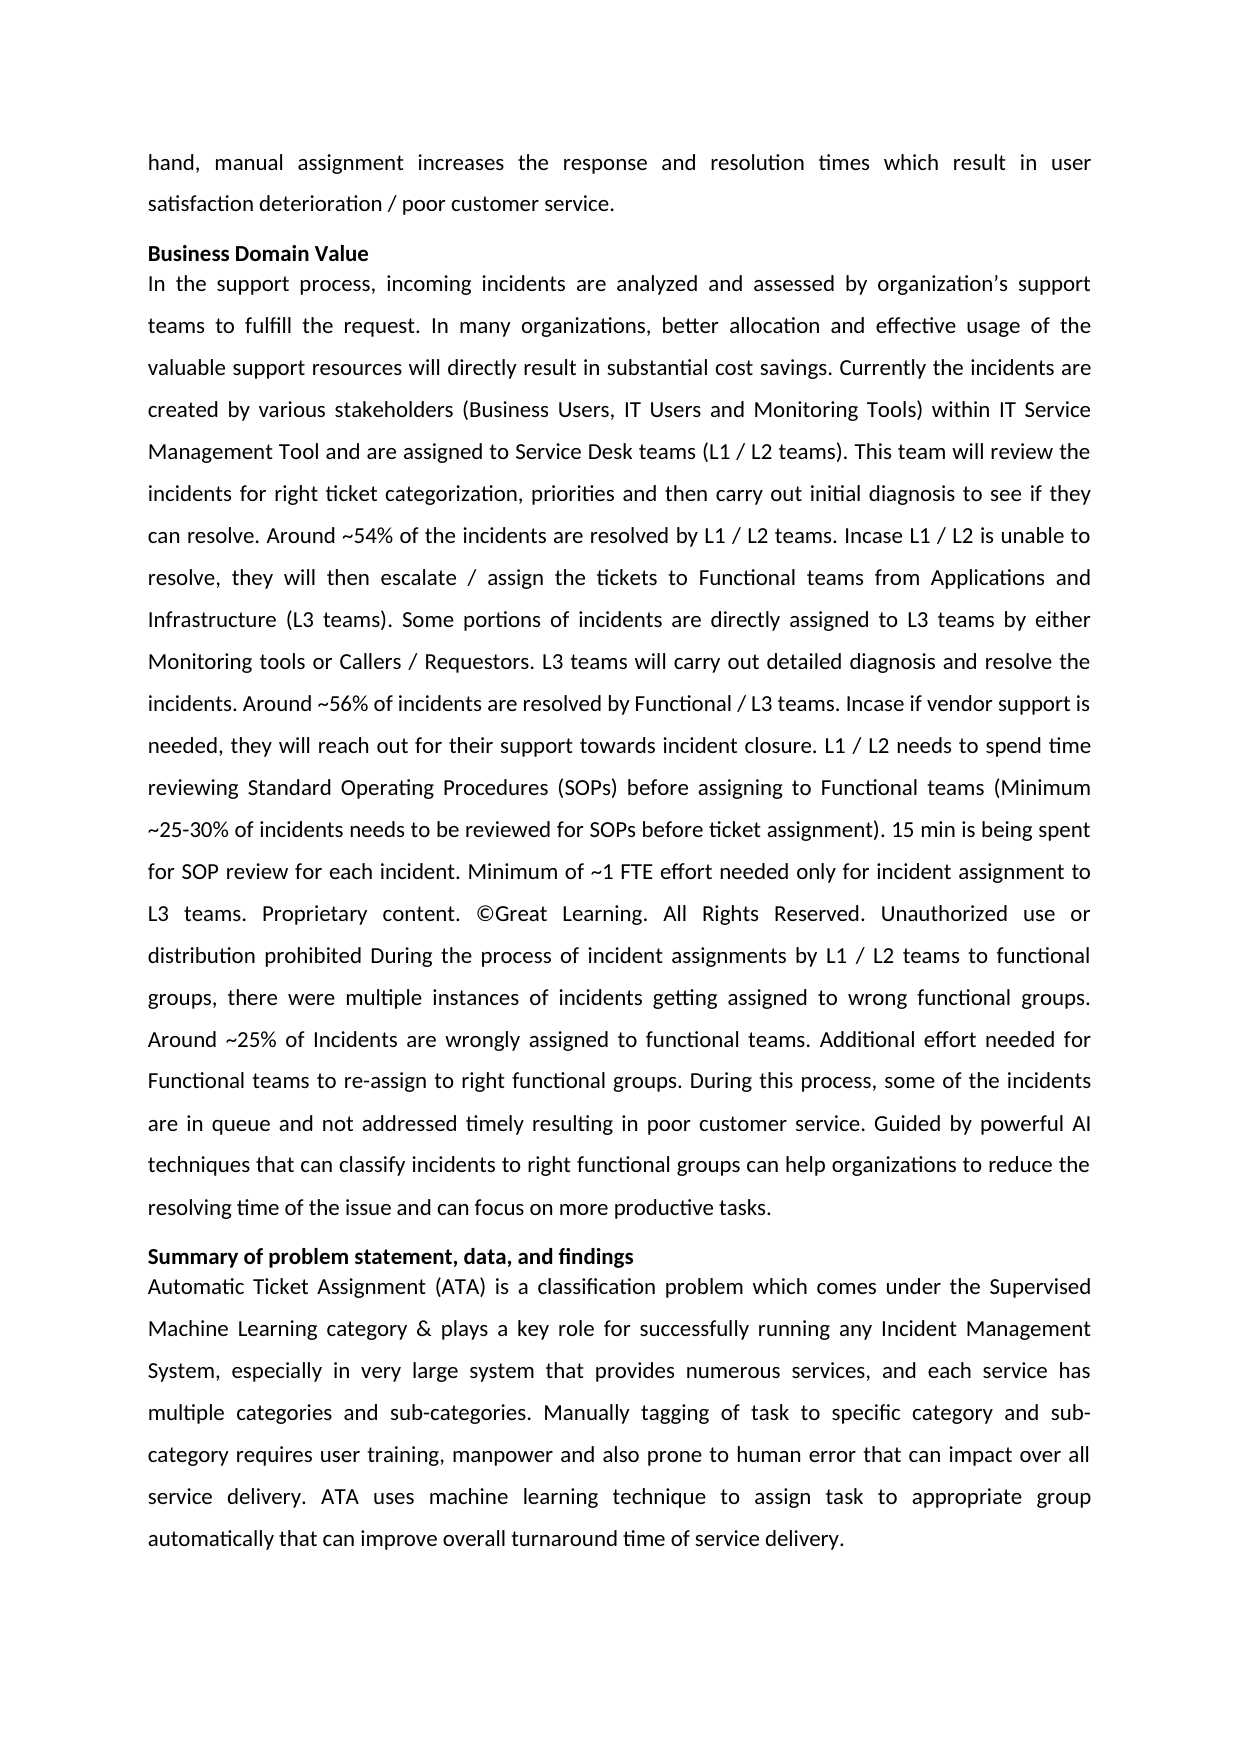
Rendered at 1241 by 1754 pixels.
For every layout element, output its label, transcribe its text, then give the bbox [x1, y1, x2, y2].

subtitle Business Domain Value [148, 232, 1093, 269]
subtitle Summary of problem statement, data, and findings [148, 1234, 1093, 1272]
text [148, 148, 1093, 218]
text In the support process, incoming incidents are analyzed and assessed by organization’s support teams to fulfill the request. In many organizations, better allocation and effective usage of the valuable support resources will directly result in substantial cost savings. Currently the incidents are created by various stakeholders (Business Users, IT Users and Monitoring Tools) within IT Service Management Tool and are assigned to Service Desk teams (L1 / L2 teams). This team will review the incidents for right ticket categorization, priorities and then carry out initial diagnosis to see if they can resolve. Around ~54% of the incidents are resolved by L1 / L2 teams. Incase L1 / L2 is unable to resolve, they will then escalate / assign the tickets to Functional teams from Applications and Infrastructure (L3 teams). Some portions of incidents are directly assigned to L3 teams by either Monitoring tools or Callers / Requestors. L3 teams will carry out detailed diagnosis and resolve the incidents. Around ~56% of incidents are resolved by Functional / L3 teams. Incase if vendor support is needed, they will reach out for their support towards incident closure. L1 / L2 needs to spend time reviewing Standard Operating Procedures (SOPs) before assigning to Functional teams (Minimum ~25-30% of incidents needs to be reviewed for SOPs before ticket assignment). 15 min is being spent for SOP review for each incident. Minimum of ~1 FTE effort needed only for incident assignment to L3 teams. Proprietary content. ©Great Learning. All Rights Reserved. Unauthorized use or distribution prohibited During the process of incident assignments by L1 / L2 teams to functional groups, there were multiple instances of incidents getting assigned to wrong functional groups. Around ~25% of Incidents are wrongly assigned to functional teams. Additional effort needed for Functional teams to re-assign to right functional groups. During this process, some of the incidents are in queue and not addressed timely resulting in poor customer service. Guided by powerful AI techniques that can classify incidents to right functional groups can help organizations to reduce the resolving time of the issue and can focus on more productive tasks. [148, 269, 1093, 1221]
text Automatic Ticket Assignment (ATA) is a classification problem which comes under the Supervised Machine Learning category & plays a key role for successfully running any Incident Management System, especially in very large system that provides numerous services, and each service has multiple categories and sub-categories. Manually tagging of task to specific category and sub-category requires user training, manpower and also prone to human error that can impact over all service delivery. ATA uses machine learning technique to assign task to appropriate group automatically that can improve overall turnaround time of service delivery. [148, 1272, 1093, 1552]
